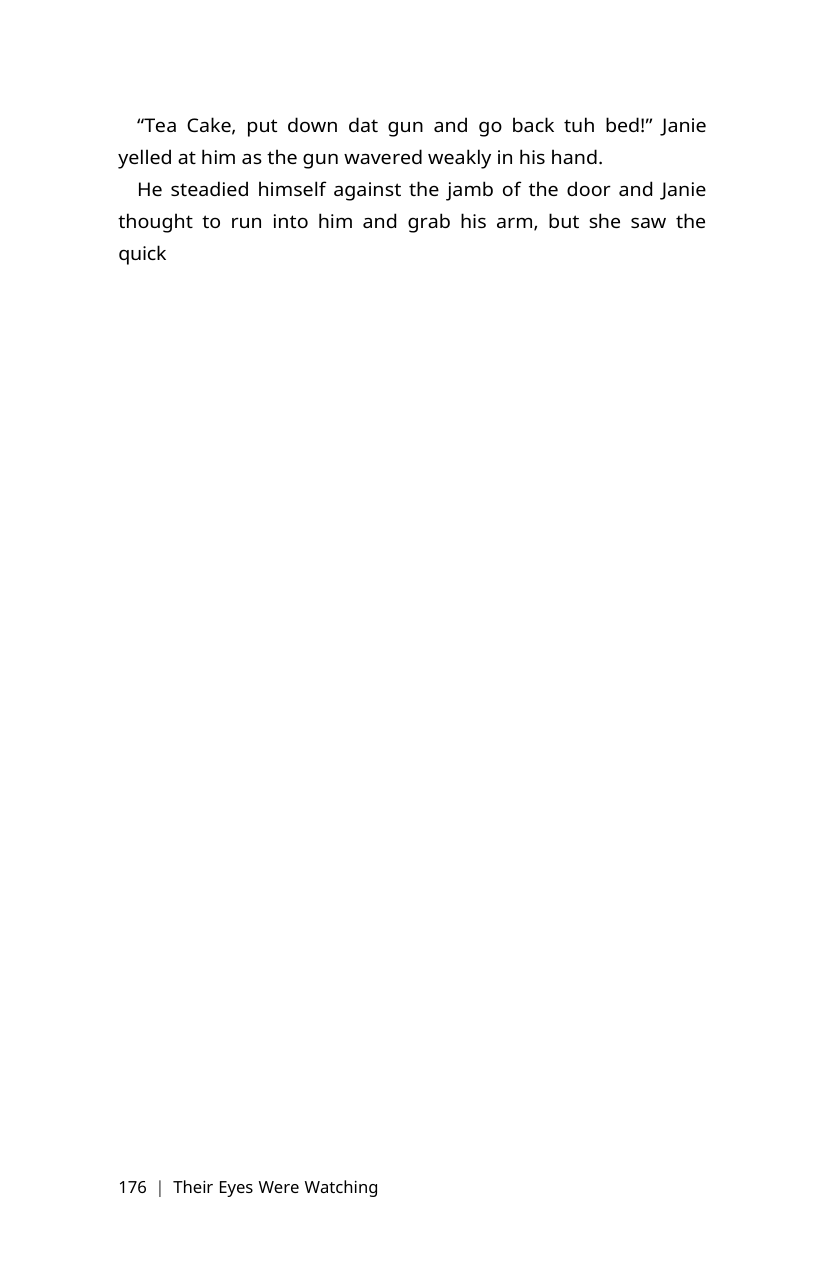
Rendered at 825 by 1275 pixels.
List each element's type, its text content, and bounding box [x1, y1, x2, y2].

text He steadied himself against the jamb of the door and Janie thought to run into him and grab his arm, but she saw the quick [118, 176, 707, 266]
text “Tea Cake, put down dat gun and go back tuh bed!” Janie yelled at him as the gun wavered weakly in his hand. [118, 112, 707, 170]
